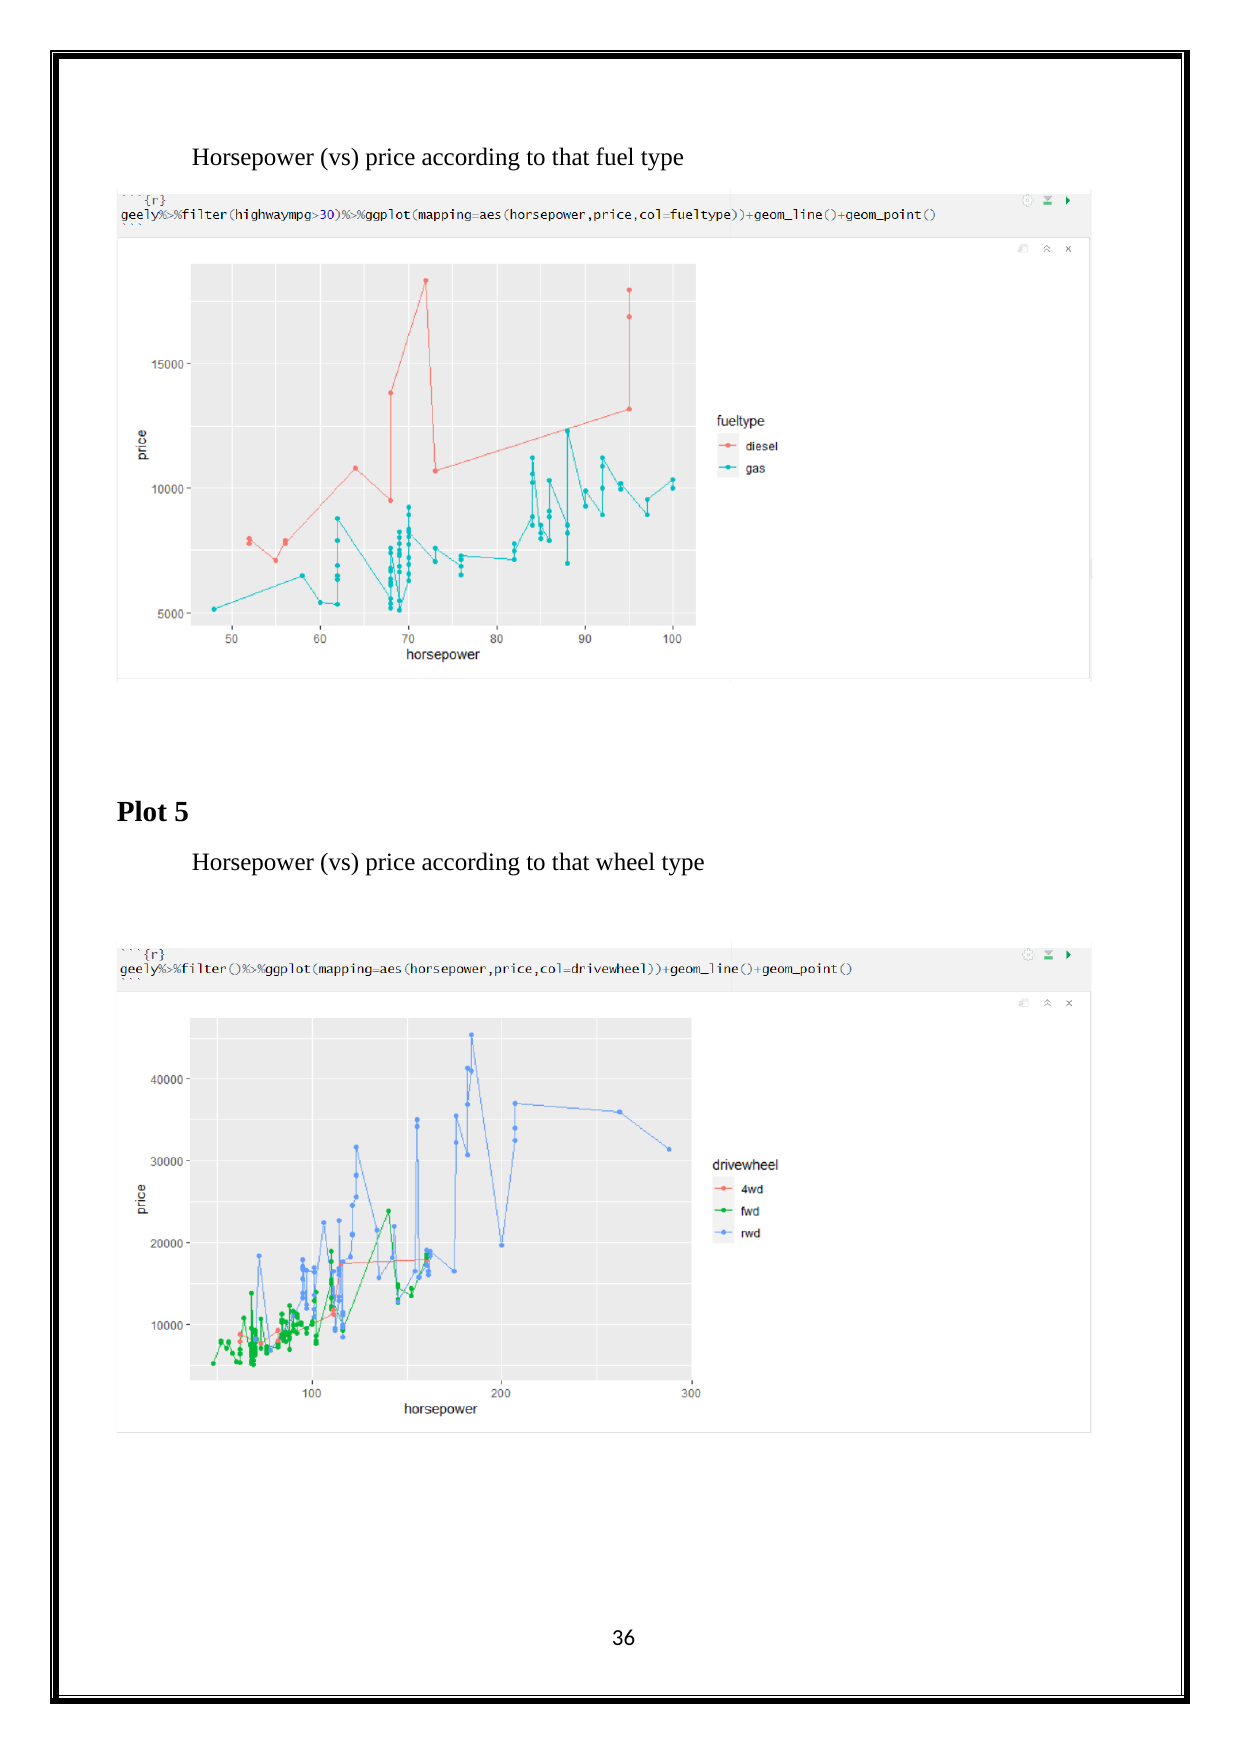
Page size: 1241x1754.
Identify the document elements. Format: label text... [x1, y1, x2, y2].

picture [116, 189, 1092, 682]
text Horsepower (vs) price according to that fuel type [117, 142, 1130, 170]
text Horsepower (vs) price according to that wheel type [117, 847, 1130, 876]
text Plot 5 [117, 794, 1130, 828]
picture [116, 941, 1092, 1435]
